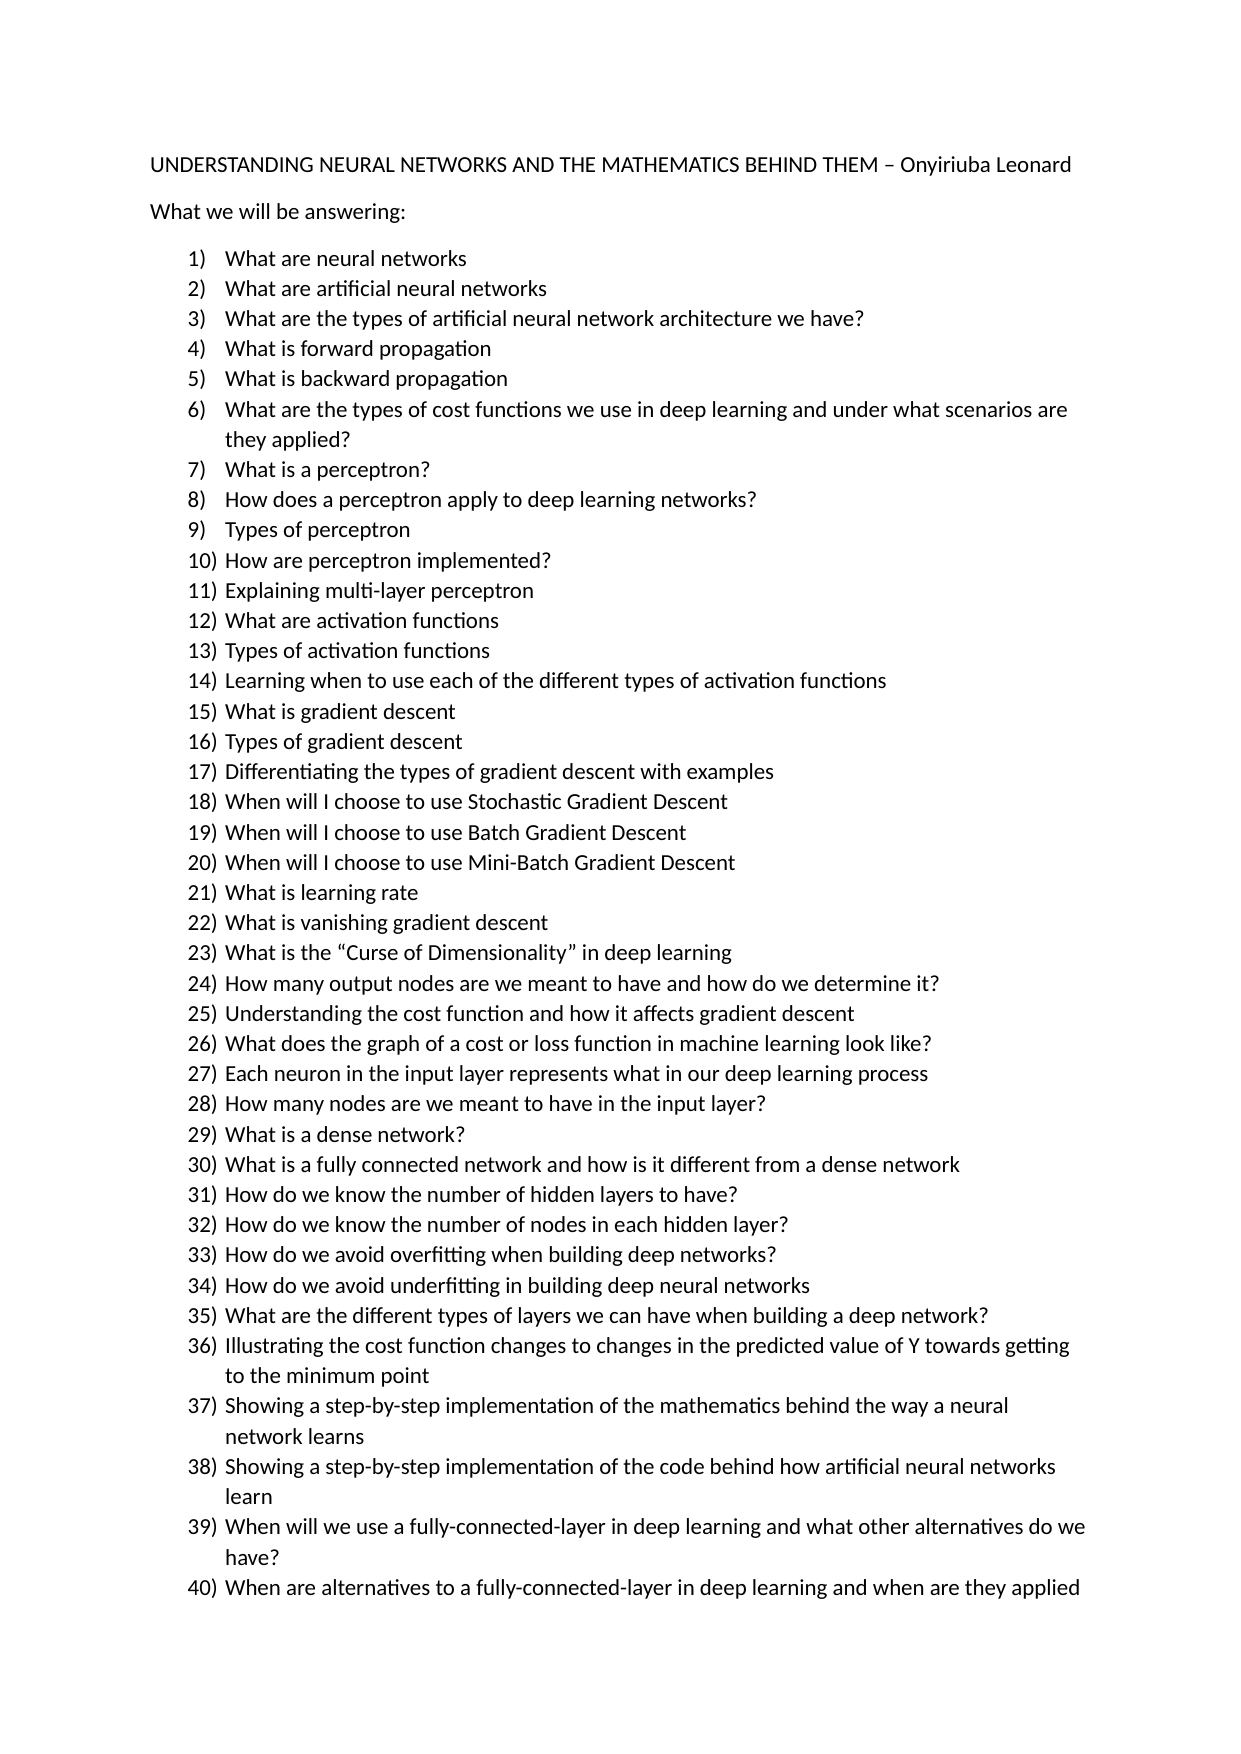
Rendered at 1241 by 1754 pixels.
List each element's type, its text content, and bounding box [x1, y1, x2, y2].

list What does the graph of a cost or loss function in machine learning look like? [187, 1029, 1090, 1057]
list Differentiating the types of gradient descent with examples [187, 757, 1090, 785]
list What is forward propagation [187, 334, 1090, 362]
text UNDERSTANDING NEURAL NETWORKS AND THE MATHEMATICS BEHIND THEM – Onyiriuba Leonard [150, 150, 1090, 178]
list What is a dense network? [187, 1120, 1090, 1148]
list How many output nodes are we meant to have and how do we determine it? [187, 969, 1090, 997]
list How are perceptron implemented? [187, 546, 1090, 574]
list What are the types of artificial neural network architecture we have? [187, 304, 1090, 332]
list What are activation functions [187, 606, 1090, 634]
list Understanding the cost function and how it affects gradient descent [187, 999, 1090, 1027]
list What is backward propagation [187, 364, 1090, 393]
list How do we know the number of nodes in each hidden layer? [187, 1210, 1090, 1238]
list How many nodes are we meant to have in the input layer? [187, 1089, 1090, 1118]
list When will I choose to use Mini-Batch Gradient Descent [187, 848, 1090, 876]
list What are artificial neural networks [187, 274, 1090, 302]
list When are alternatives to a fully-connected-layer in deep learning and when are they applied [187, 1573, 1090, 1601]
list When will I choose to use Batch Gradient Descent [187, 818, 1090, 846]
list What is vanishing gradient descent [187, 908, 1090, 936]
list When will we use a fully-connected-layer in deep learning and what other alternatives do we have? [187, 1512, 1090, 1571]
list How do we know the number of hidden layers to have? [187, 1180, 1090, 1208]
list How do we avoid underfitting in building deep neural networks [187, 1271, 1090, 1299]
list Each neuron in the input layer represents what in our deep learning process [187, 1059, 1090, 1087]
list Types of activation functions [187, 636, 1090, 664]
list Showing a step-by-step implementation of the code behind how artificial neural networks learn [187, 1452, 1090, 1510]
list What are the types of cost functions we use in deep learning and under what scenarios are they applied? [187, 395, 1090, 453]
list Types of perceptron [187, 516, 1090, 544]
list Illustrating the cost function changes to changes in the predicted value of Y towards getting to the minimum point [187, 1331, 1090, 1389]
list How do we avoid overfitting when building deep networks? [187, 1241, 1090, 1269]
list Types of gradient descent [187, 727, 1090, 755]
list Showing a step-by-step implementation of the mathematics behind the way a neural network learns [187, 1392, 1090, 1450]
list What are neural networks [187, 244, 1090, 272]
list What is learning rate [187, 878, 1090, 906]
list What is the “Curse of Dimensionality” in deep learning [187, 938, 1090, 967]
text What we will be answering: [150, 197, 1090, 225]
list How does a perceptron apply to deep learning networks? [187, 485, 1090, 513]
list When will I choose to use Stochastic Gradient Descent [187, 787, 1090, 816]
list What is a fully connected network and how is it different from a dense network [187, 1150, 1090, 1178]
list What is a perceptron? [187, 455, 1090, 483]
list Explaining multi-layer perceptron [187, 576, 1090, 604]
list What is gradient descent [187, 697, 1090, 725]
list Learning when to use each of the different types of activation functions [187, 667, 1090, 695]
list What are the different types of layers we can have when building a deep network? [187, 1301, 1090, 1329]
